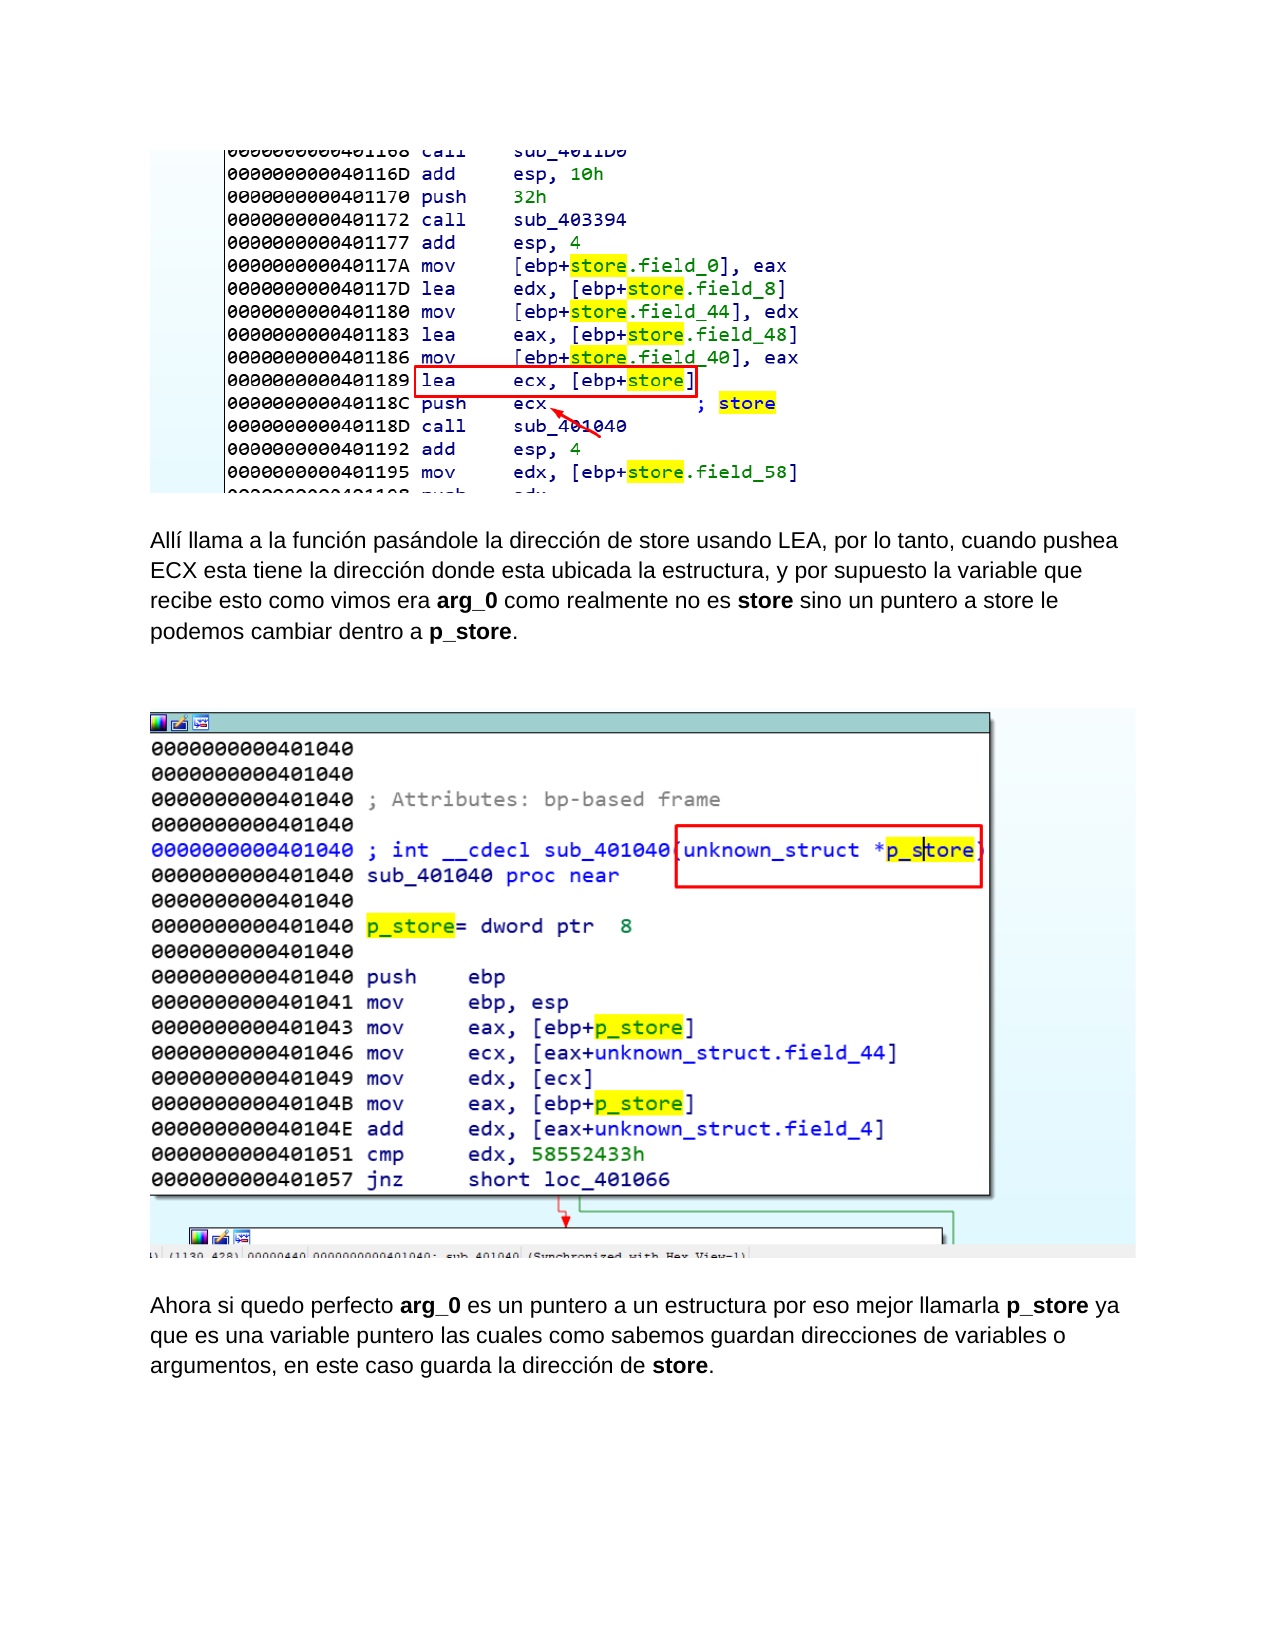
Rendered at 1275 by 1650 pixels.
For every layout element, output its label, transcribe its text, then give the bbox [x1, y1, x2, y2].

text Allí llama a la función pasándole la dirección de store usando LEA, por lo tanto, cuando pushea ECX esta tiene la dirección donde esta ubicada la estructura, y por supuesto la variable que recibe esto como vimos era arg_0 como realmente no es store sino un puntero a store le podemos cambiar dentro a p_store. [150, 527, 1125, 644]
text Ahora si quedo perfecto arg_0 es un puntero a un estructura por eso mejor llamarla p_store ya que es una variable puntero las cuales como sabemos guardan direcciones de variables o argumentos, en este caso guarda la dirección de store. [150, 1292, 1125, 1379]
picture [150, 708, 1136, 1258]
picture [150, 150, 923, 493]
